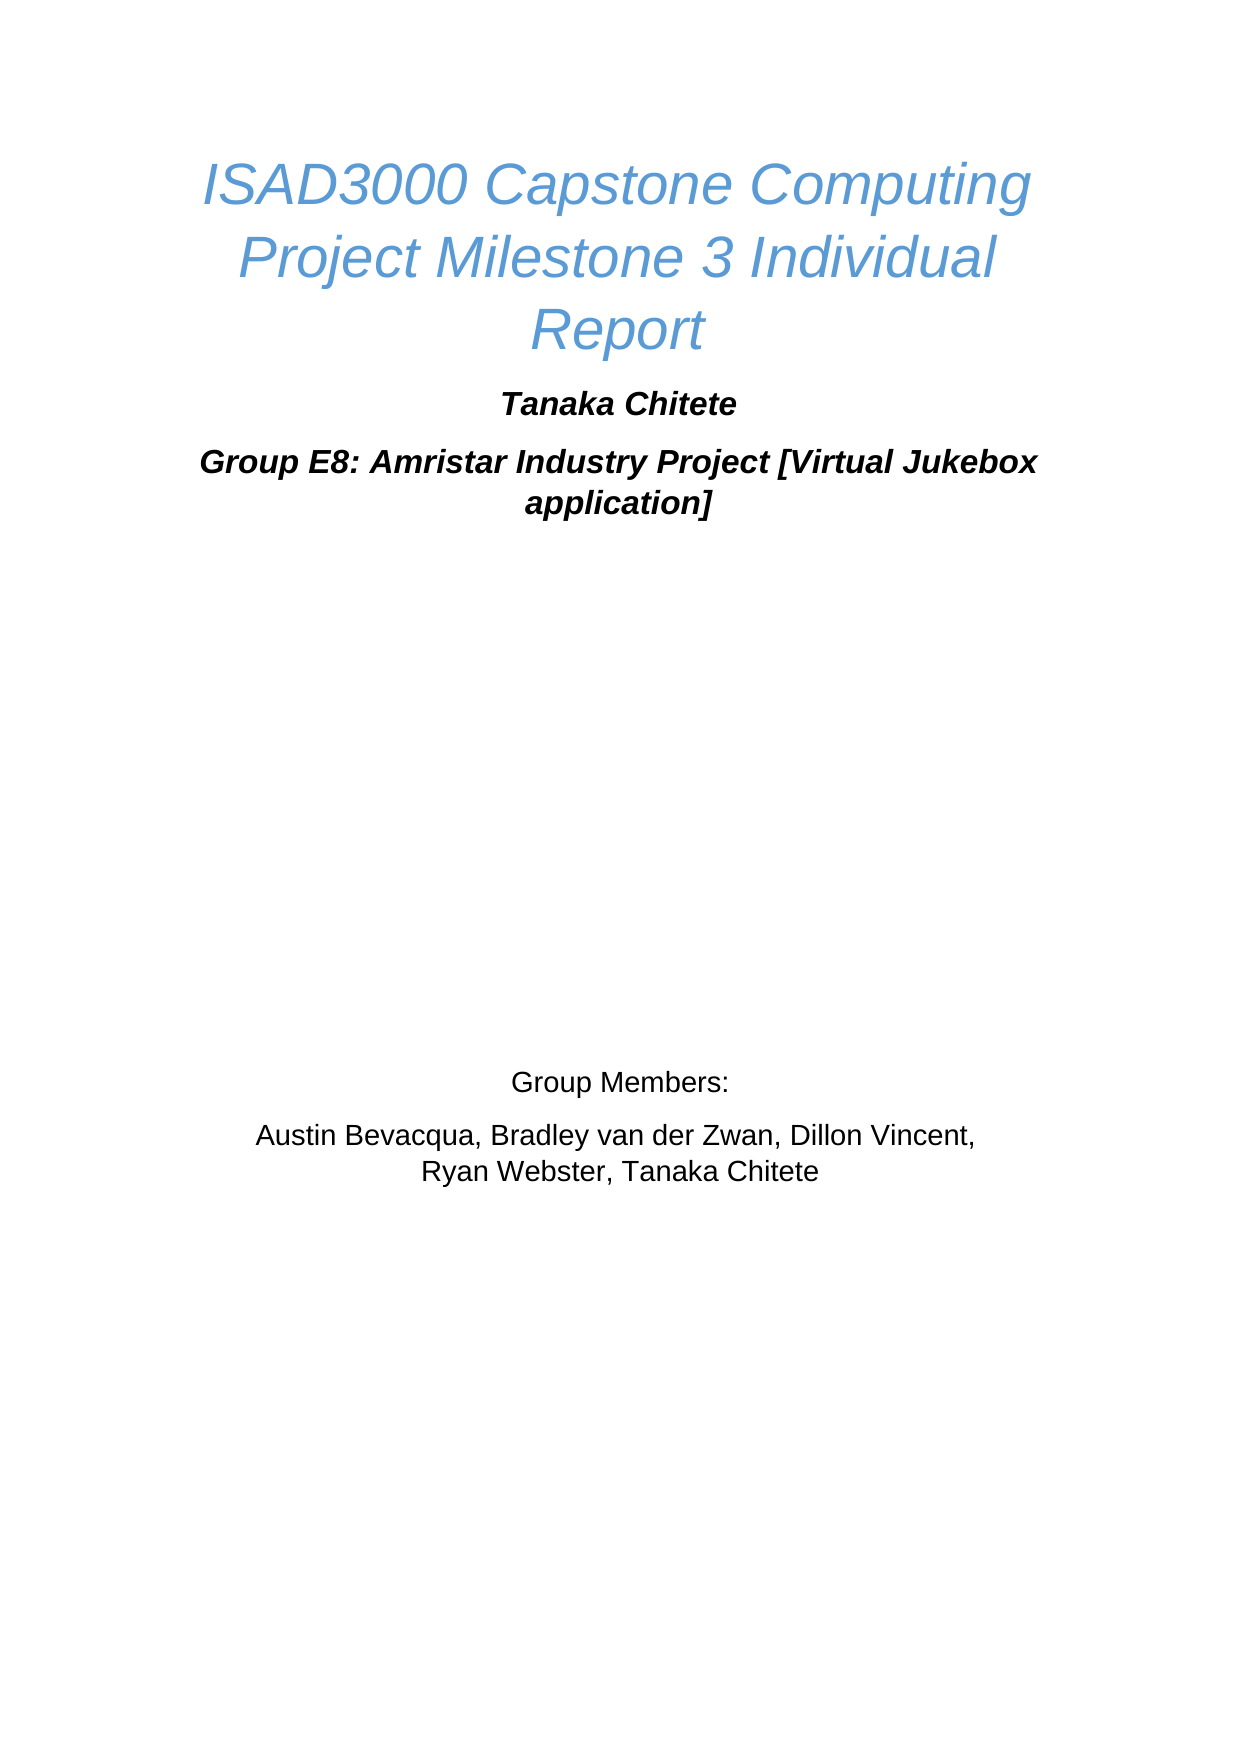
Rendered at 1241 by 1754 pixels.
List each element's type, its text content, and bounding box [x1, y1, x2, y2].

text Group Members: [150, 1065, 1090, 1098]
text Group E8: Amristar Industry Project [Virtual Jukebox application] [150, 442, 1090, 522]
text ISAD3000 Capstone Computing Project Milestone 3 Individual Report [150, 150, 1090, 362]
text Tanaka Chitete [150, 384, 1090, 422]
text Austin Bevacqua, Bradley van der Zwan, Dillon Vincent, Ryan Webster, Tanaka Chitete [150, 1117, 1090, 1187]
